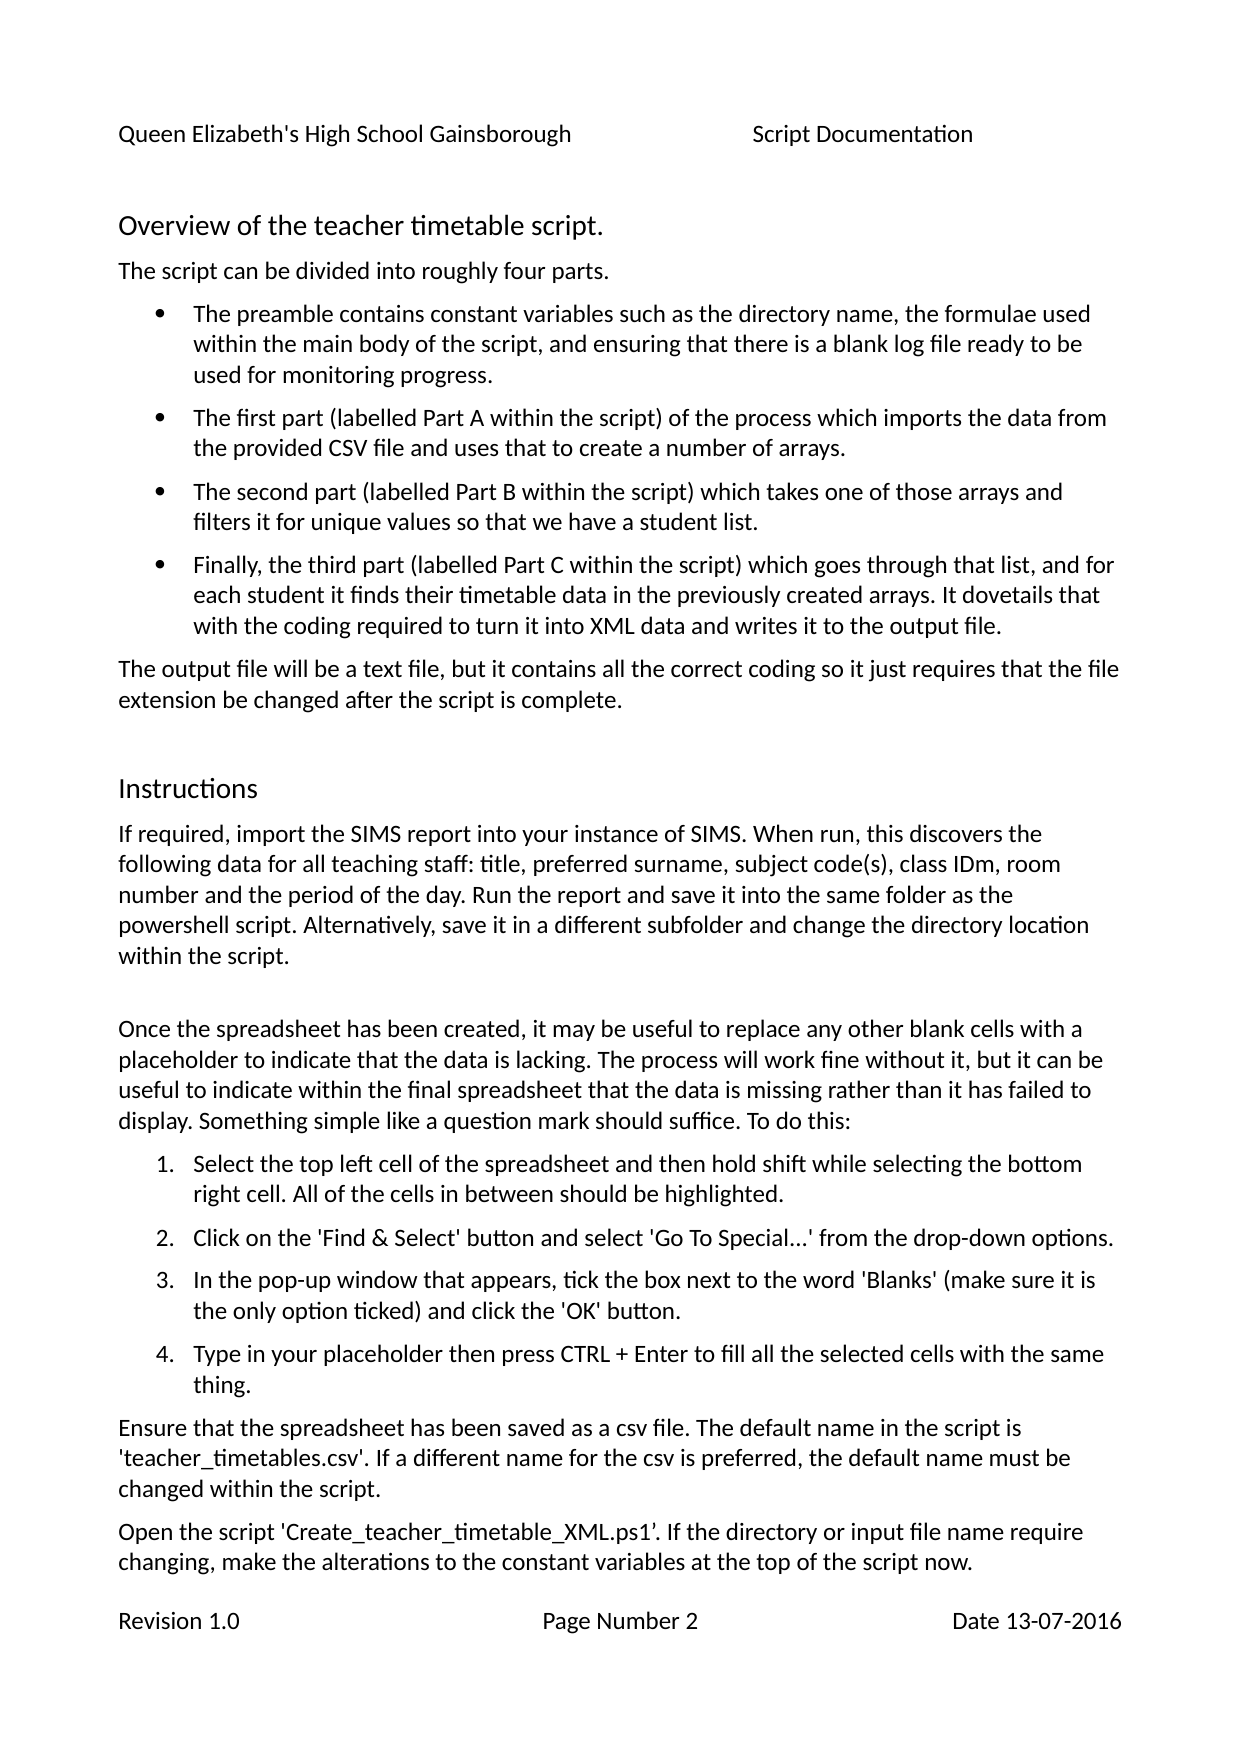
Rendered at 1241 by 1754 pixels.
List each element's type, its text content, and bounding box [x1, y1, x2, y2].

list Click on the 'Find & Select' button and select 'Go To Special...' from the drop-down options. [156, 1222, 1122, 1252]
list Finally, the third part (labelled Part C within the script) which goes through that list, and for each student it finds their timetable data in the previously created arrays. It dovetails that with the coding required to turn it into XML data and writes it to the output file. [156, 549, 1122, 641]
list The first part (labelled Part A within the script) of the process which imports the data from the provided CSV file and uses that to create a number of arrays. [156, 402, 1122, 463]
text Instructions [118, 770, 1122, 805]
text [118, 1516, 1122, 1577]
text If required, import the SIMS report into your instance of SIMS. When run, this discovers the following data for all teaching staff: title, preferred surname, subject code(s), class IDm, room number and the period of the day. Run the report and save it into the same folder as the powershell script. Alternatively, save it in a different subfolder and change the directory location within the script. [118, 818, 1122, 971]
list The preamble contains constant variables such as the directory name, the formulae used within the main body of the script, and ensuring that there is a blank log file ready to be used for monitoring progress. [156, 298, 1122, 389]
text Once the spreadsheet has been created, it may be useful to replace any other blank cells with a placeholder to indicate that the data is lacking. The process will work fine without it, but it can be useful to indicate within the final spreadsheet that the data is missing rather than it has failed to display. Something simple like a question mark should suffice. To do this: [118, 983, 1122, 1136]
list The second part (labelled Part B within the script) which takes one of those arrays and filters it for unique values so that we have a student list. [156, 476, 1122, 537]
text The output file will be a text file, but it contains all the correct coding so it just requires that the file extension be changed after the script is complete. [118, 653, 1122, 714]
text Ensure that the spreadsheet has been saved as a csv file. The default name in the script is 'teacher_timetables.csv'. If a different name for the csv is preferred, the default name must be changed within the script. [118, 1412, 1122, 1503]
list In the pop-up window that appears, tick the box next to the word 'Blanks' (make sure it is the only option ticked) and click the 'OK' button. [156, 1265, 1122, 1326]
list Type in your placeholder then press CTRL + Enter to fill all the selected cells with the same thing. [156, 1338, 1122, 1399]
list Select the top left cell of the spreadsheet and then hold shift while selecting the bottom right cell. All of the cells in between should be highlighted. [156, 1148, 1122, 1209]
text The script can be divided into roughly four parts. [118, 255, 1122, 286]
text Overview of the teacher timetable script. [118, 207, 1122, 242]
